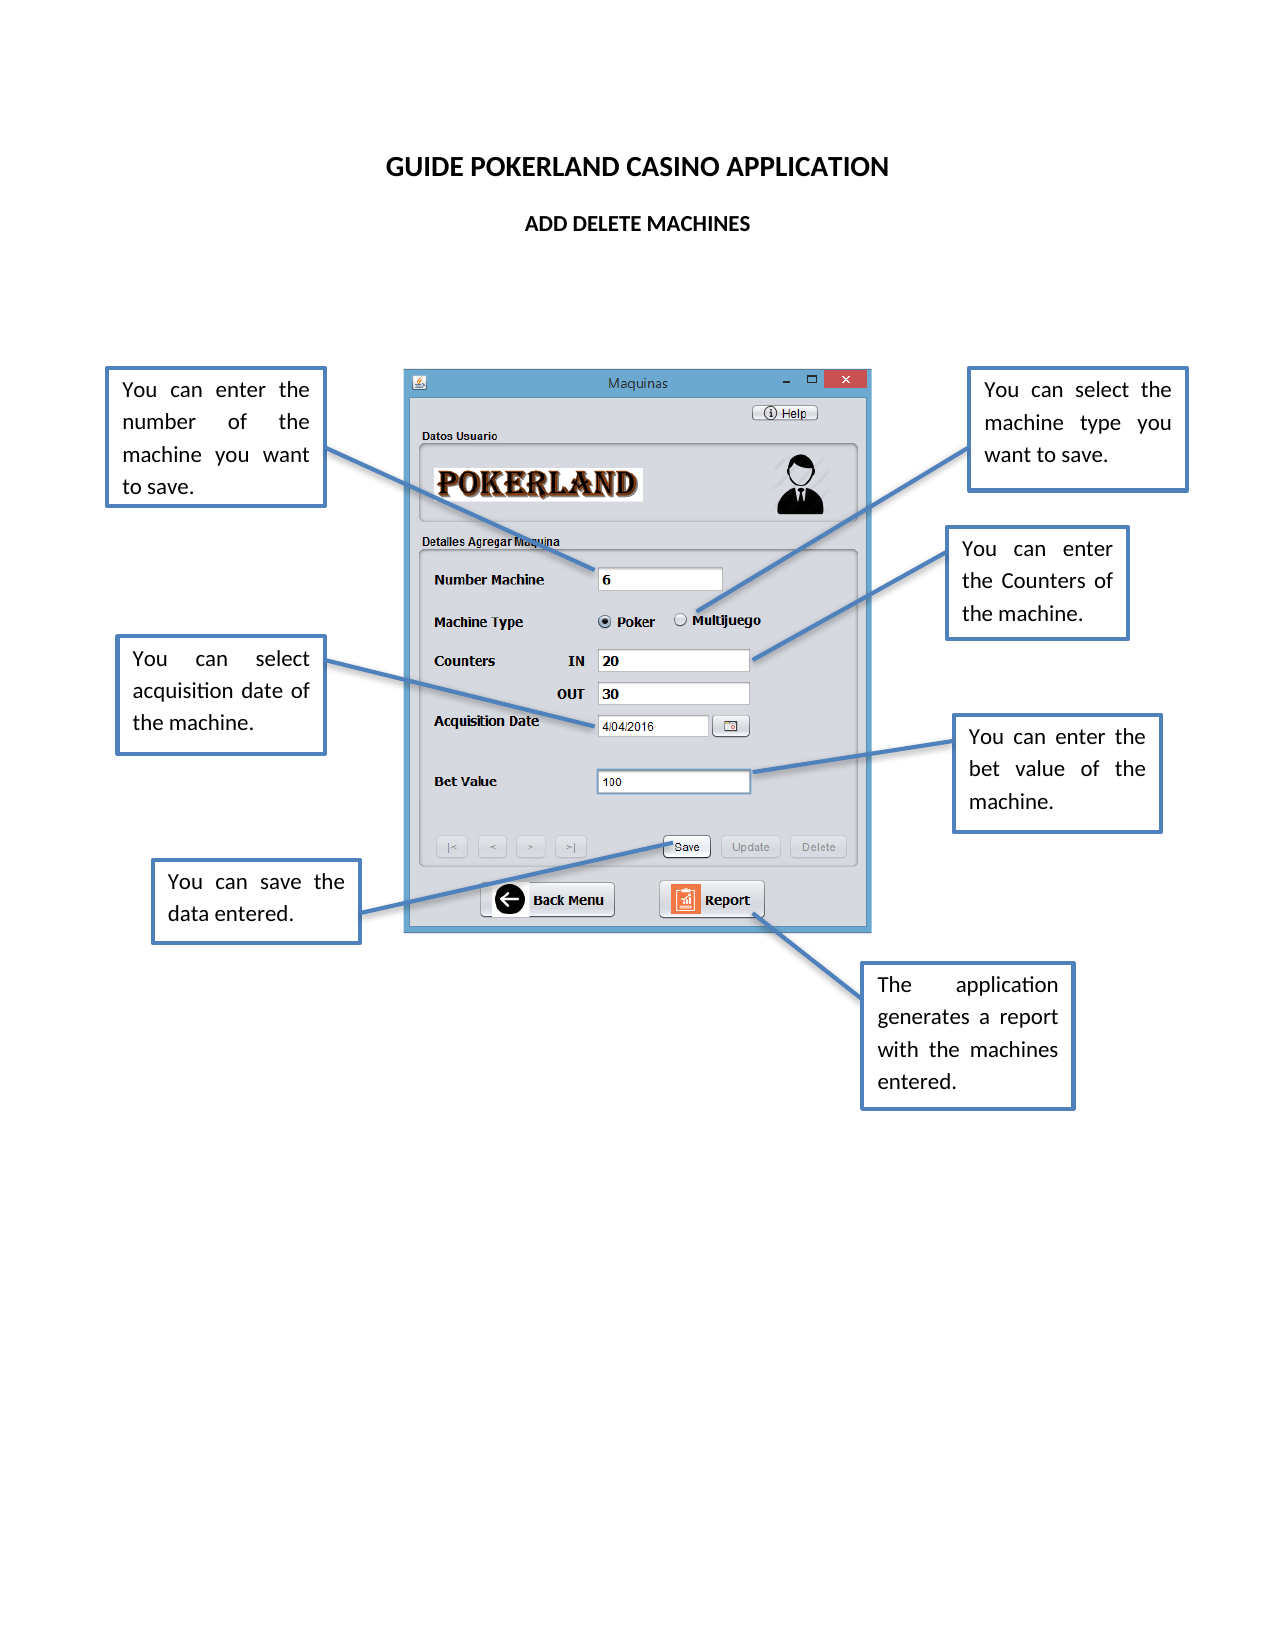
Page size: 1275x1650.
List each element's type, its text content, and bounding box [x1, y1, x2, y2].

text ADD DELETE MACHINES [177, 209, 1098, 237]
text GUIDE POKERLAND CASINO APPLICATION [177, 148, 1098, 183]
picture [403, 368, 872, 936]
